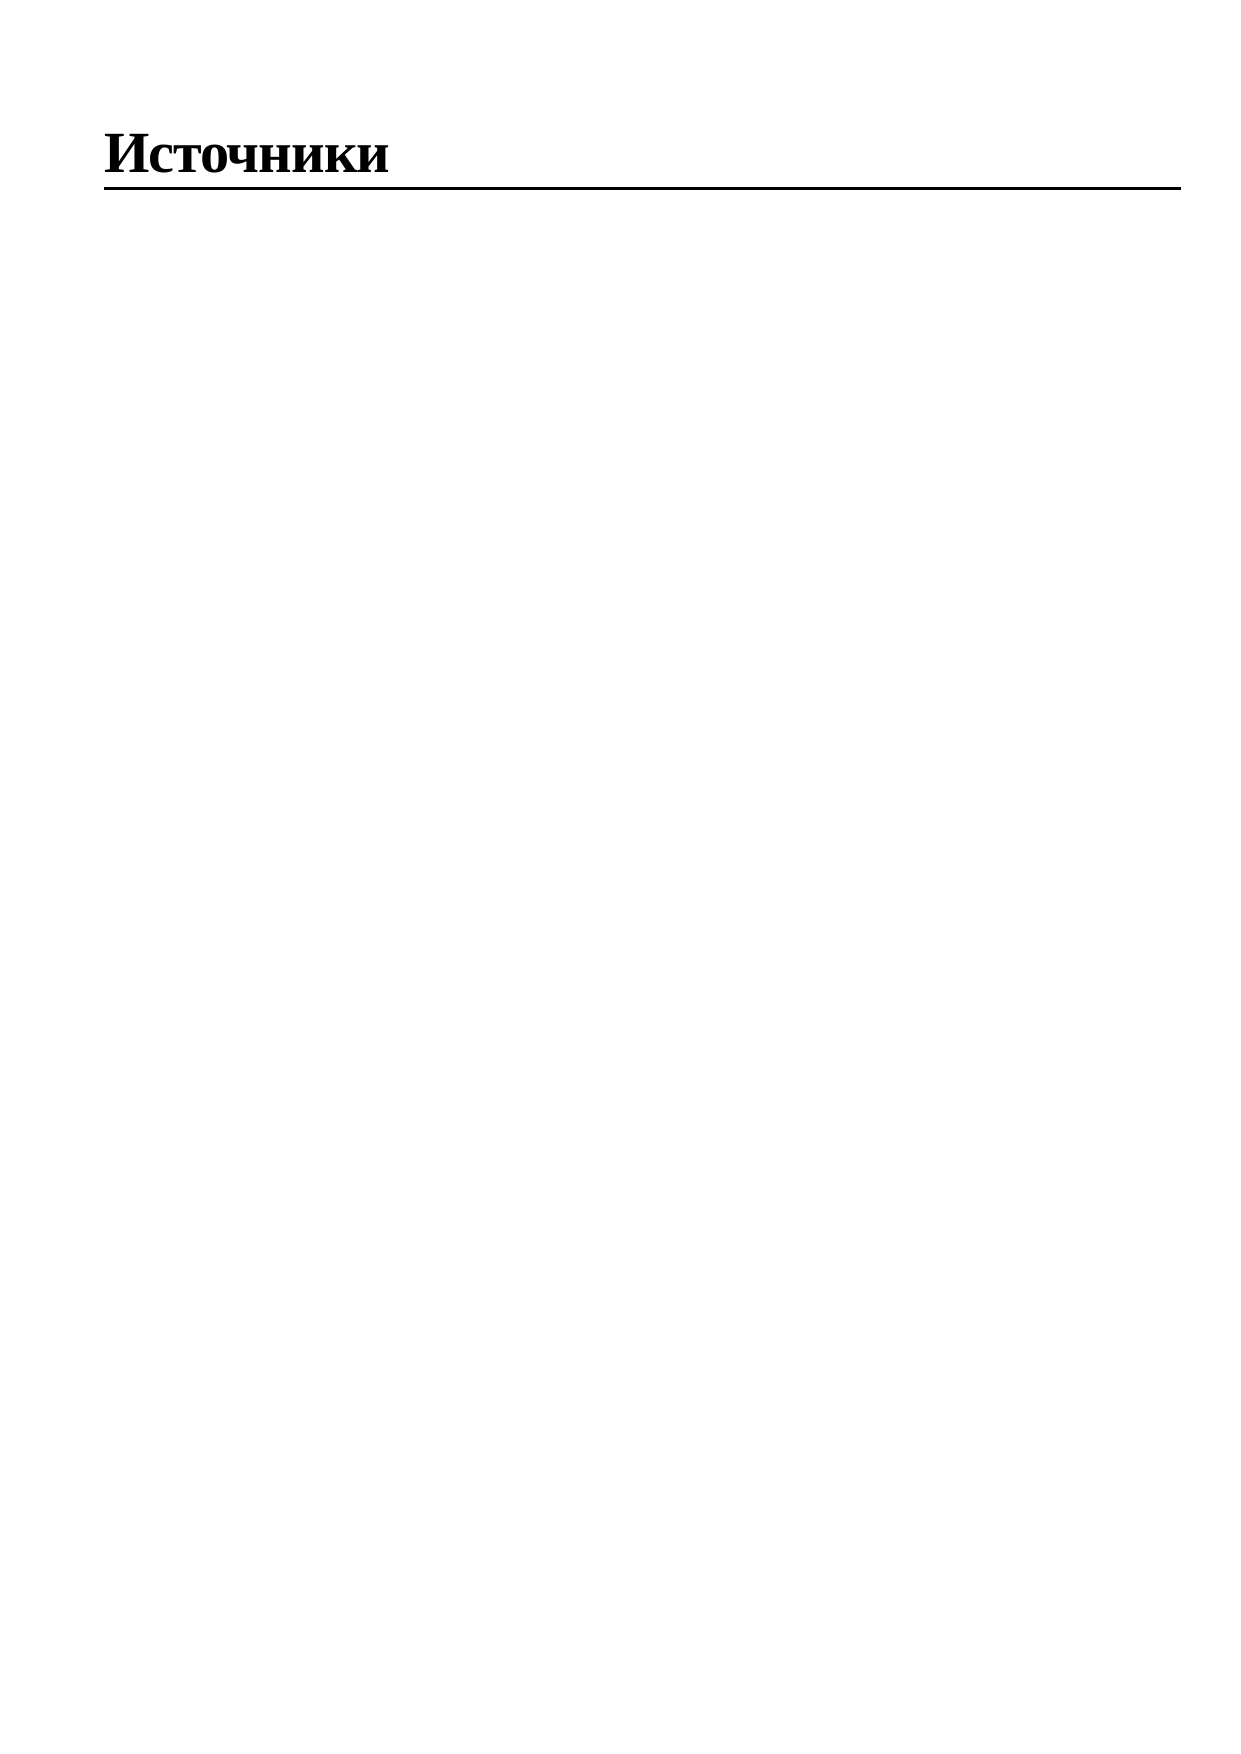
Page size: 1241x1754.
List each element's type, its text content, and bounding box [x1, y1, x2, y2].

list Источники [104, 118, 1181, 187]
